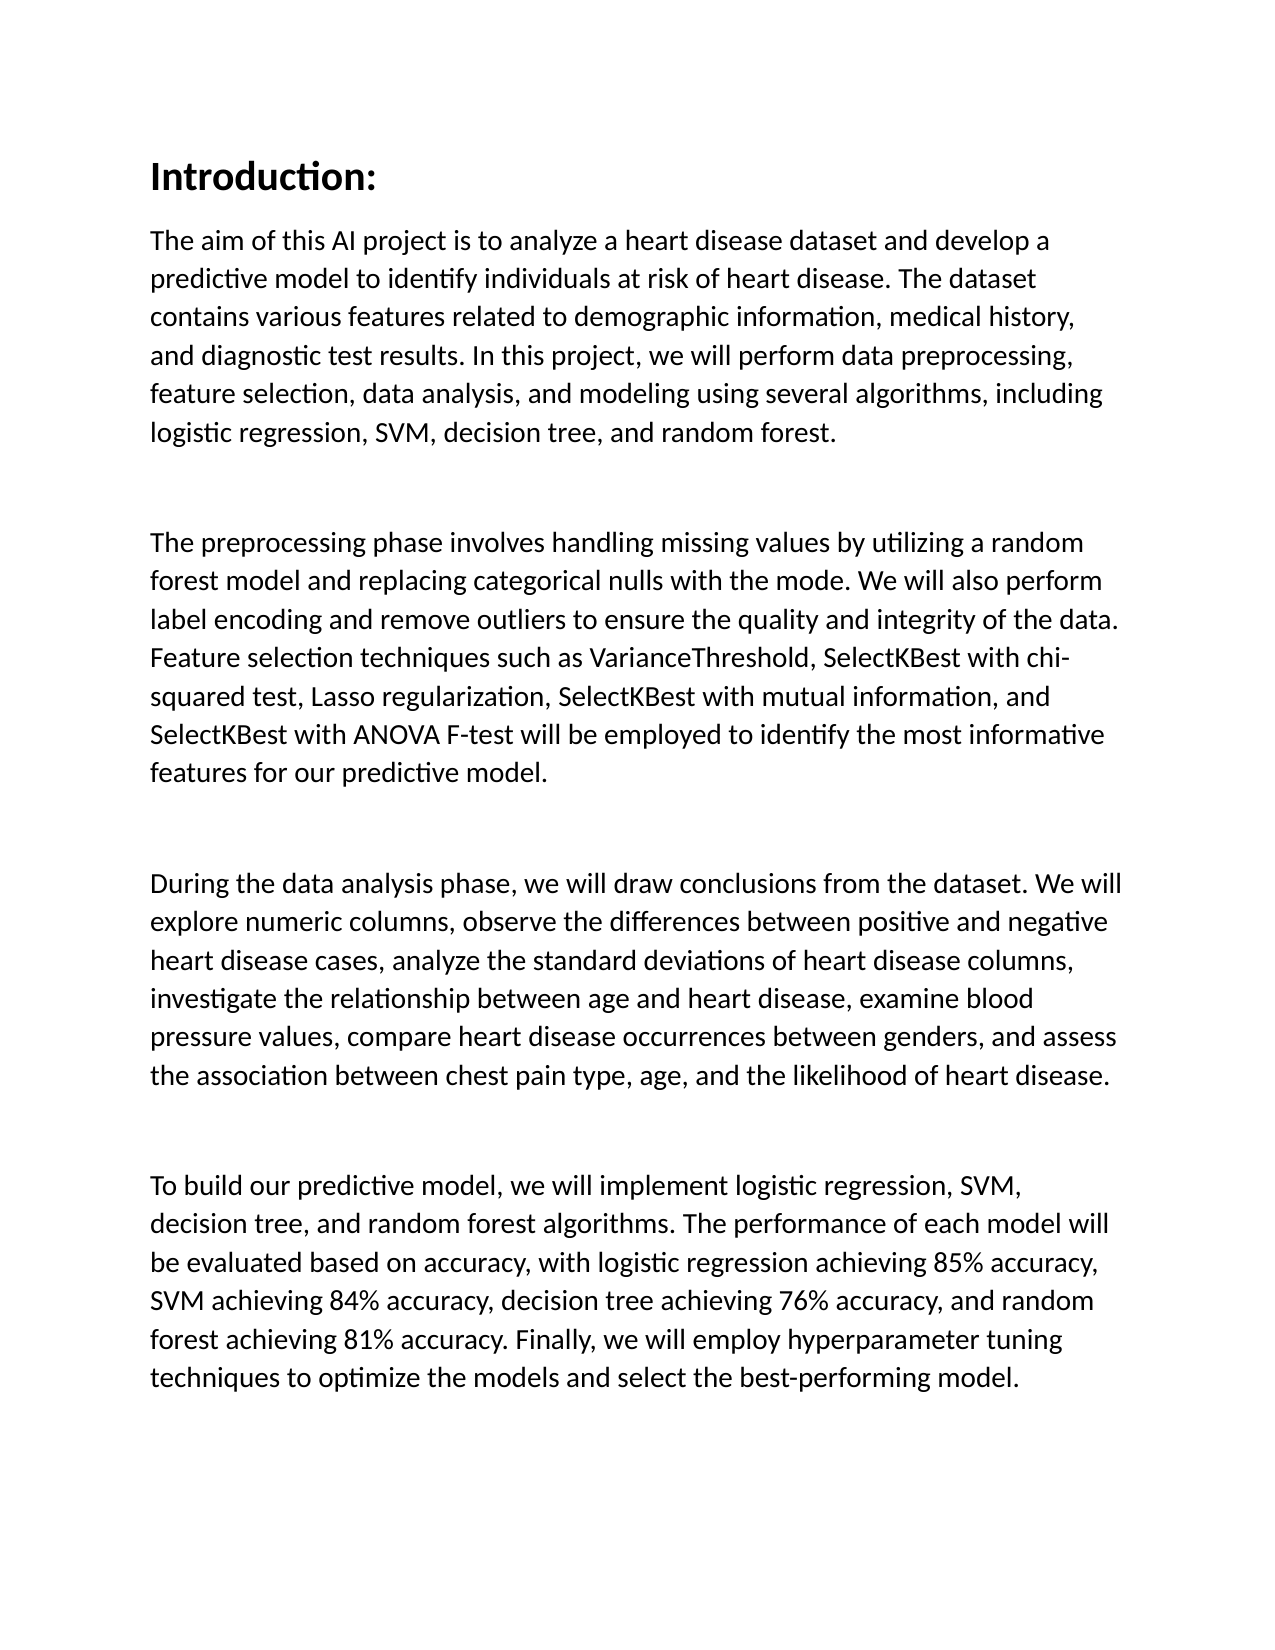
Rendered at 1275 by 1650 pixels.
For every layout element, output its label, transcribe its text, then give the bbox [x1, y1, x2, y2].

text To build our predictive model, we will implement logistic regression, SVM, decision tree, and random forest algorithms. The performance of each model will be evaluated based on accuracy, with logistic regression achieving 85% accuracy, SVM achieving 84% accuracy, decision tree achieving 76% accuracy, and random forest achieving 81% accuracy. Finally, we will employ hyperparameter tuning techniques to optimize the models and select the best-performing model. [150, 1167, 1125, 1395]
text During the data analysis phase, we will draw conclusions from the dataset. We will explore numeric columns, observe the differences between positive and negative heart disease cases, analyze the standard deviations of heart disease columns, investigate the relationship between age and heart disease, examine blood pressure values, compare heart disease occurrences between genders, and assess the association between chest pain type, age, and the likelihood of heart disease. [150, 865, 1125, 1093]
text The preprocessing phase involves handling missing values by utilizing a random forest model and replacing categorical nulls with the mode. We will also perform label encoding and remove outliers to ensure the quality and integrity of the data. Feature selection techniques such as VarianceThreshold, SelectKBest with chi-squared test, Lasso regularization, SelectKBest with mutual information, and SelectKBest with ANOVA F-test will be employed to identify the most informative features for our predictive model. [150, 524, 1125, 790]
text Introduction: [150, 150, 1125, 201]
text The aim of this AI project is to analyze a heart disease dataset and develop a predictive model to identify individuals at risk of heart disease. The dataset contains various features related to demographic information, medical history, and diagnostic test results. In this project, we will perform data preprocessing, feature selection, data analysis, and modeling using several algorithms, including logistic regression, SVM, decision tree, and random forest. [150, 222, 1125, 449]
